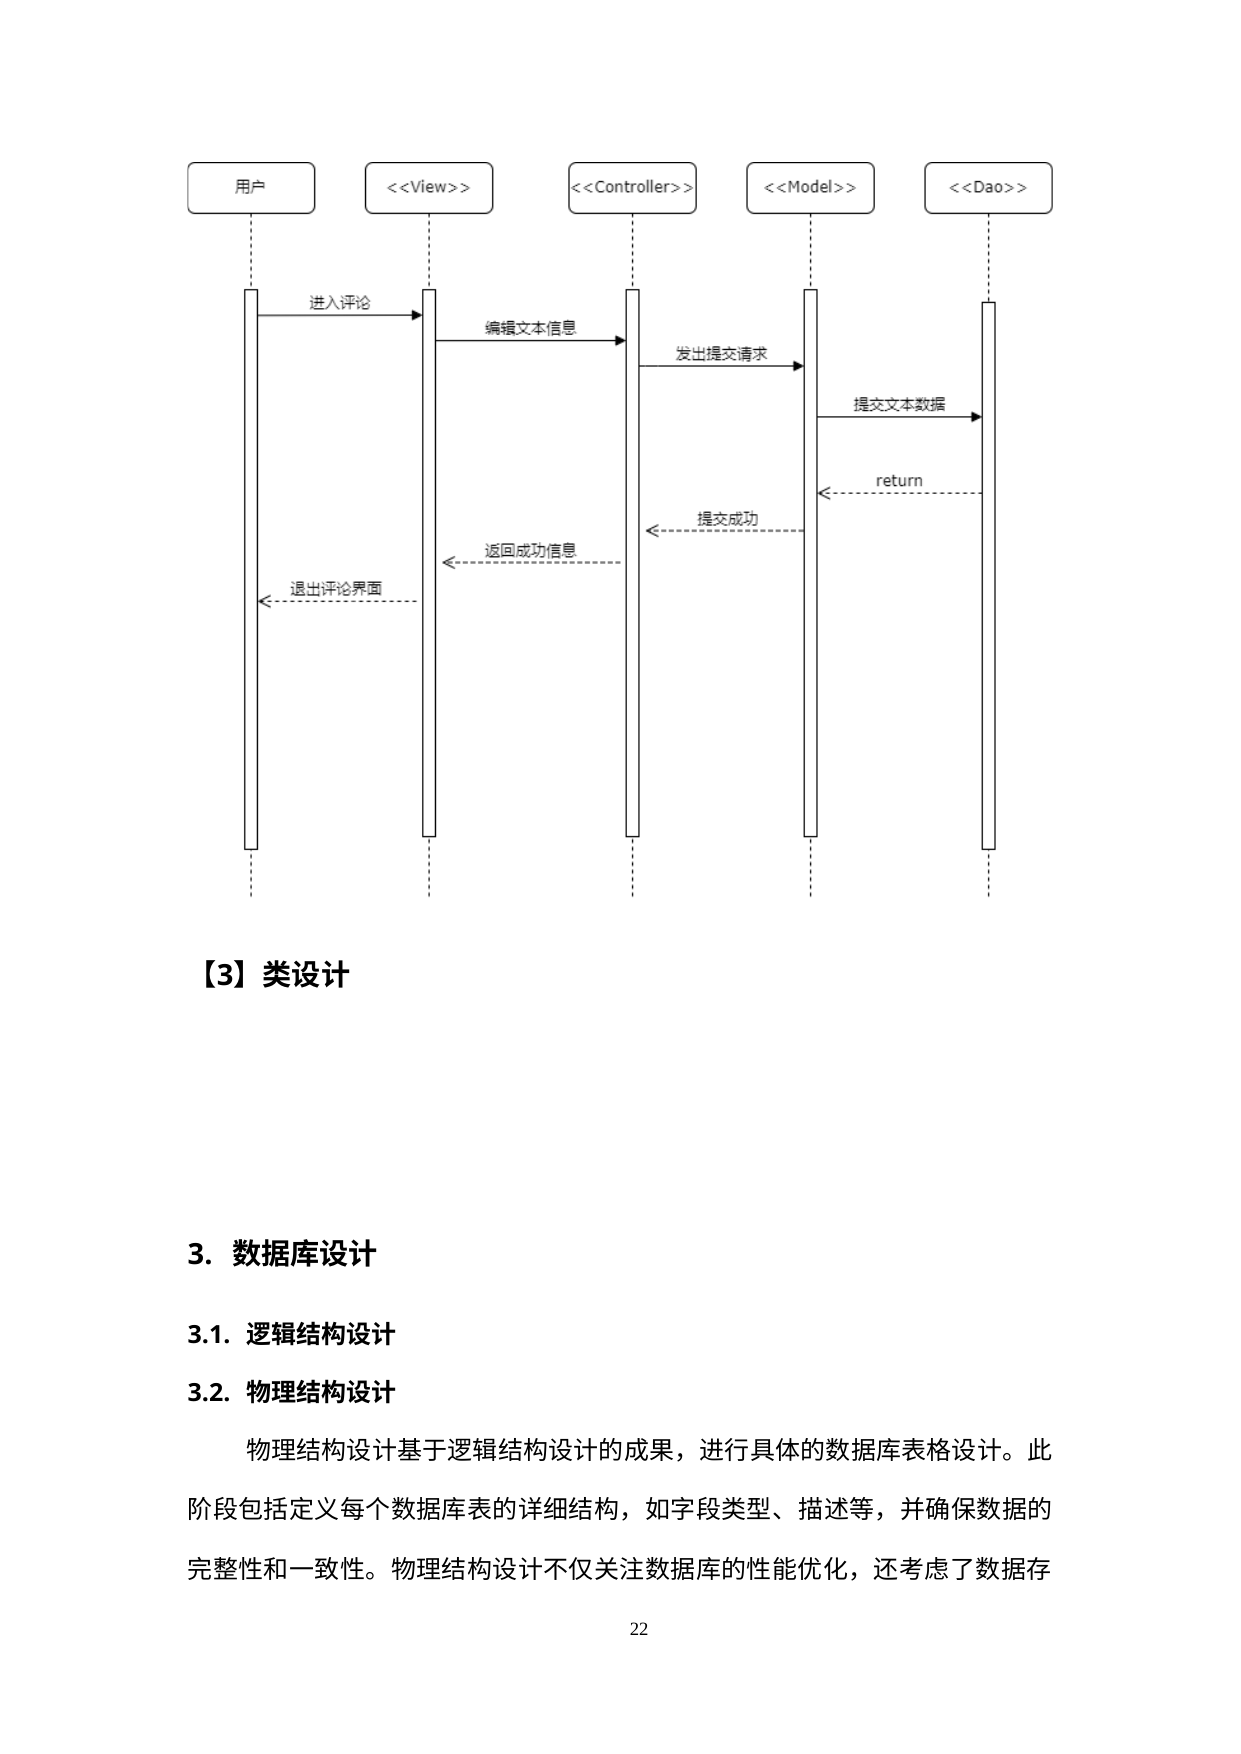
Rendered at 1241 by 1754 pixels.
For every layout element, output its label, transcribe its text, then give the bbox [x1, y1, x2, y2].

list 逻辑结构设计 [187, 1313, 1053, 1353]
picture [187, 162, 1053, 901]
list 物理结构设计 [187, 1371, 1053, 1410]
text 【3】类设计 [187, 933, 1053, 1013]
list 数据库设计 [187, 1212, 1053, 1292]
text 物理结构设计基于逻辑结构设计的成果，进行具体的数据库表格设计。此阶段包括定义每个数据库表的详细结构，如字段类型、描述等，并确保数据的完整性和一致性。物理结构设计不仅关注数据库的性能优化，还考虑了数据存储的实际需求，以便系统能够在高效、安全的环境中运行。 [187, 1428, 1053, 1587]
